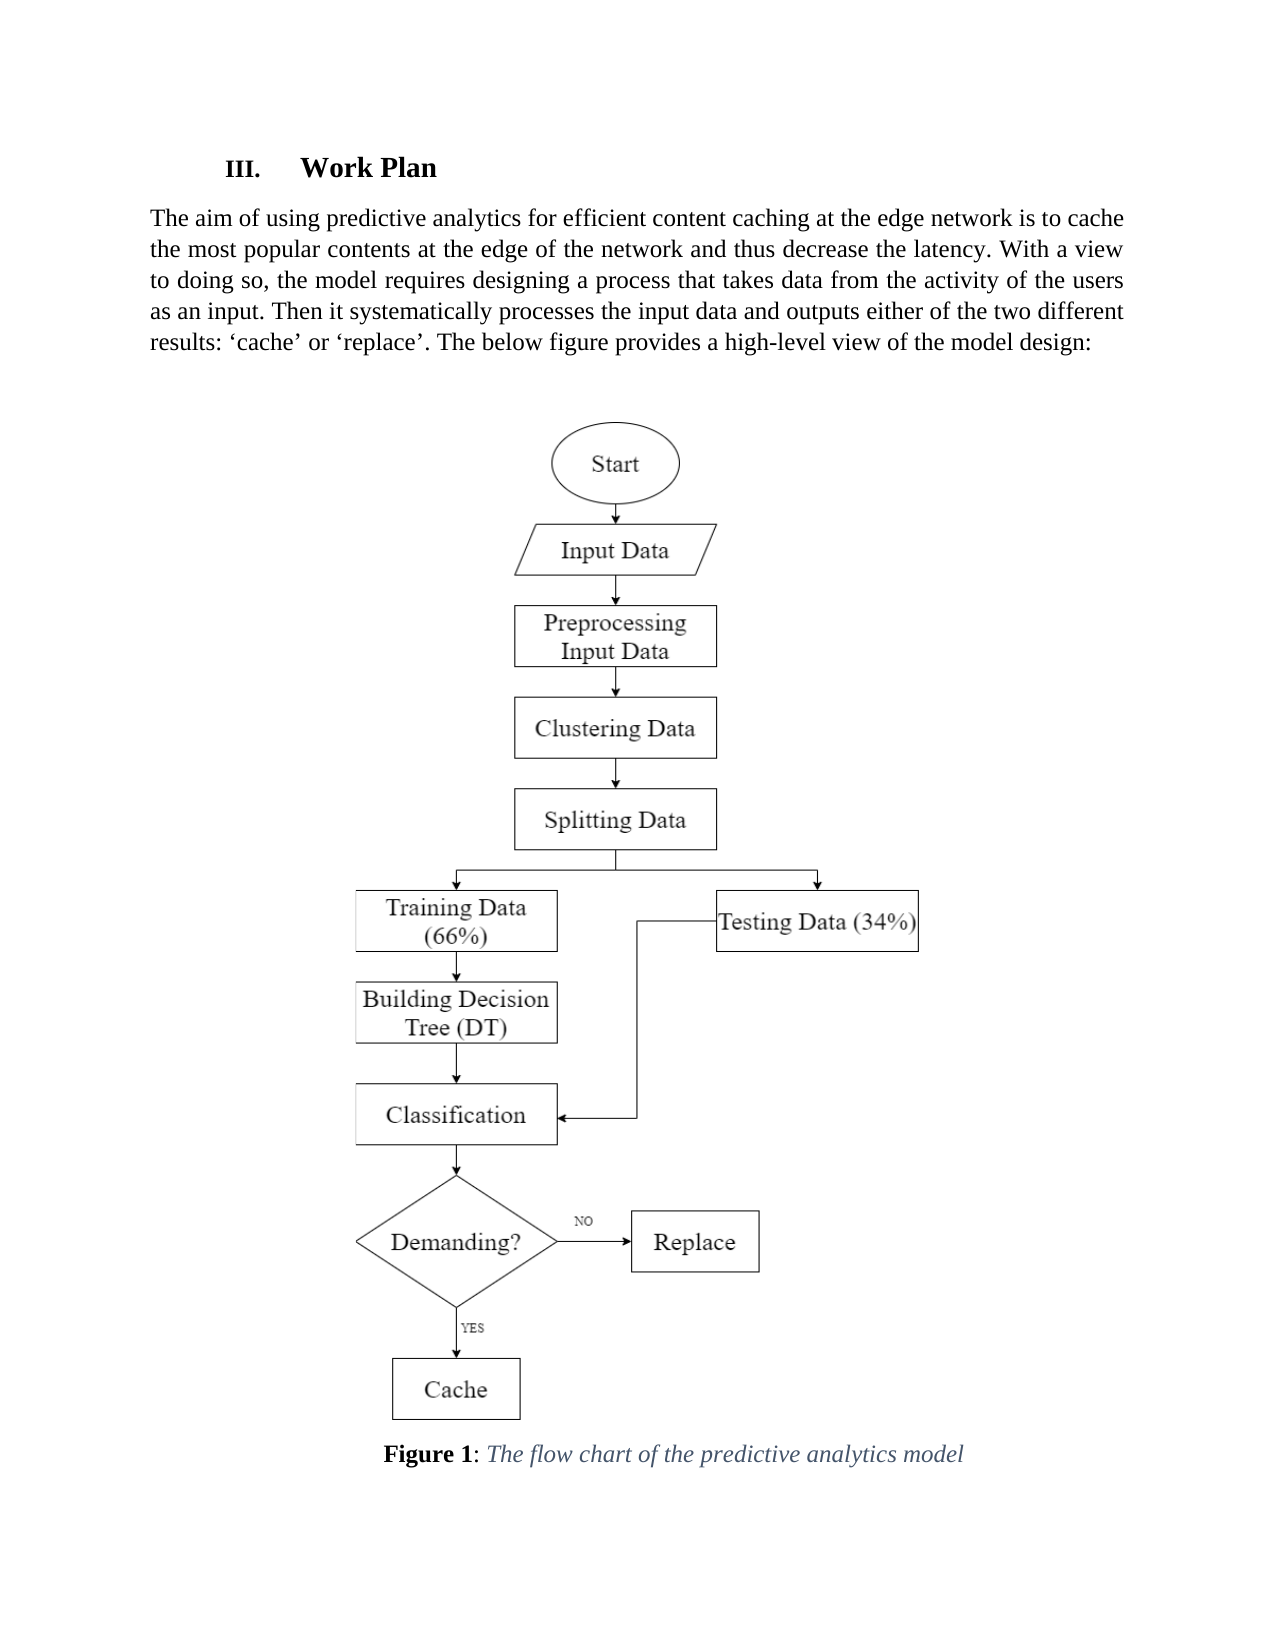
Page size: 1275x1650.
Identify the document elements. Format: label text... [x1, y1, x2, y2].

text Figure 1: The flow chart of the predictive analytics model [150, 1439, 1125, 1468]
text The aim of using predictive analytics for efficient content caching at the edge network is to cache the most popular contents at the edge of the network and thus decrease the latency. With a view to doing so, the model requires designing a process that takes data from the activity of the users as an input. Then it systematically processes the input data and outputs either of the two different results: ‘cache’ or ‘replace’. The below figure provides a high-level view of the model design: [150, 203, 1125, 356]
picture [355, 422, 920, 1421]
list Work Plan [225, 150, 1125, 183]
